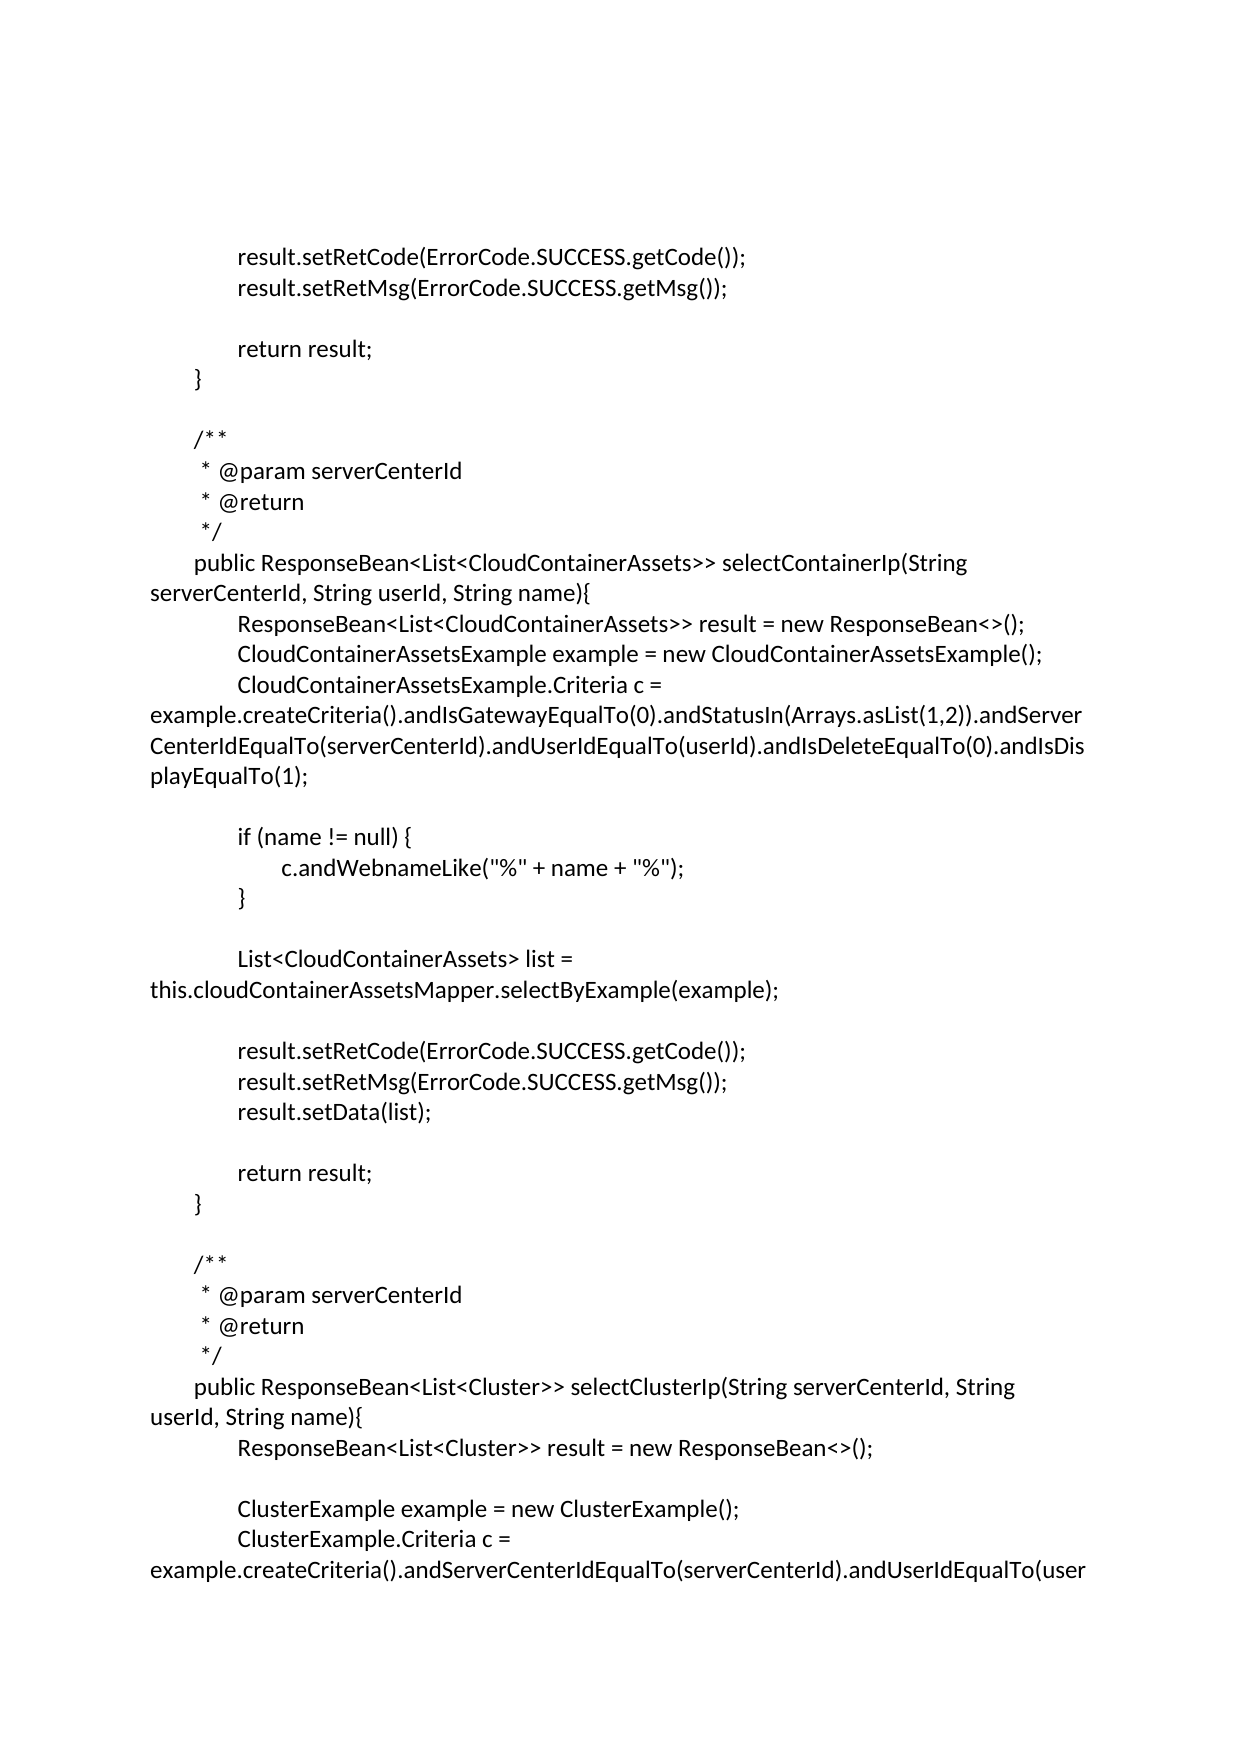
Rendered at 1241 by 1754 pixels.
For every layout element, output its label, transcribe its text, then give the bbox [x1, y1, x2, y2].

text CloudContainerAssetsExample.Criteria c = example.createCriteria().andIsGatewayEqualTo(0).andStatusIn(Arrays.asList(1,2)).andServerCenterIdEqualTo(serverCenterId).andUserIdEqualTo(userId).andIsDeleteEqualTo(0).andIsDisplayEqualTo(1); [150, 669, 1090, 791]
text result.setRetCode(ErrorCode.SUCCESS.getCode()); [150, 1035, 1090, 1066]
text result.setRetMsg(ErrorCode.SUCCESS.getMsg()); [150, 1066, 1090, 1096]
text * @return [150, 1310, 1090, 1340]
text */ [150, 516, 1090, 547]
text result.setRetMsg(ErrorCode.SUCCESS.getMsg()); [150, 272, 1090, 303]
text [150, 1523, 1090, 1584]
text result.setData(list); [150, 1096, 1090, 1127]
text * @return [150, 486, 1090, 516]
text ResponseBean<List<Cluster>> result = new ResponseBean<>(); [150, 1432, 1090, 1462]
text /** [150, 1249, 1090, 1279]
text ClusterExample example = new ClusterExample(); [150, 1493, 1090, 1523]
text public ResponseBean<List<Cluster>> selectClusterIp(String serverCenterId, String userId, String name){ [150, 1371, 1090, 1432]
text public ResponseBean<List<CloudContainerAssets>> selectContainerIp(String serverCenterId, String userId, String name){ [150, 547, 1090, 608]
text * @param serverCenterId [150, 455, 1090, 486]
text /** [150, 425, 1090, 455]
text */ [150, 1340, 1090, 1371]
text } [150, 364, 1090, 394]
text } [150, 1188, 1090, 1218]
text if (name != null) { [150, 821, 1090, 852]
text ResponseBean<List<CloudContainerAssets>> result = new ResponseBean<>(); [150, 608, 1090, 638]
text CloudContainerAssetsExample example = new CloudContainerAssetsExample(); [150, 638, 1090, 669]
text return result; [150, 1157, 1090, 1188]
text * @param serverCenterId [150, 1279, 1090, 1310]
text result.setRetCode(ErrorCode.SUCCESS.getCode()); [150, 242, 1090, 272]
text } [150, 882, 1090, 913]
text return result; [150, 333, 1090, 364]
text c.andWebnameLike("%" + name + "%"); [150, 852, 1090, 882]
text List<CloudContainerAssets> list = this.cloudContainerAssetsMapper.selectByExample(example); [150, 943, 1090, 1004]
